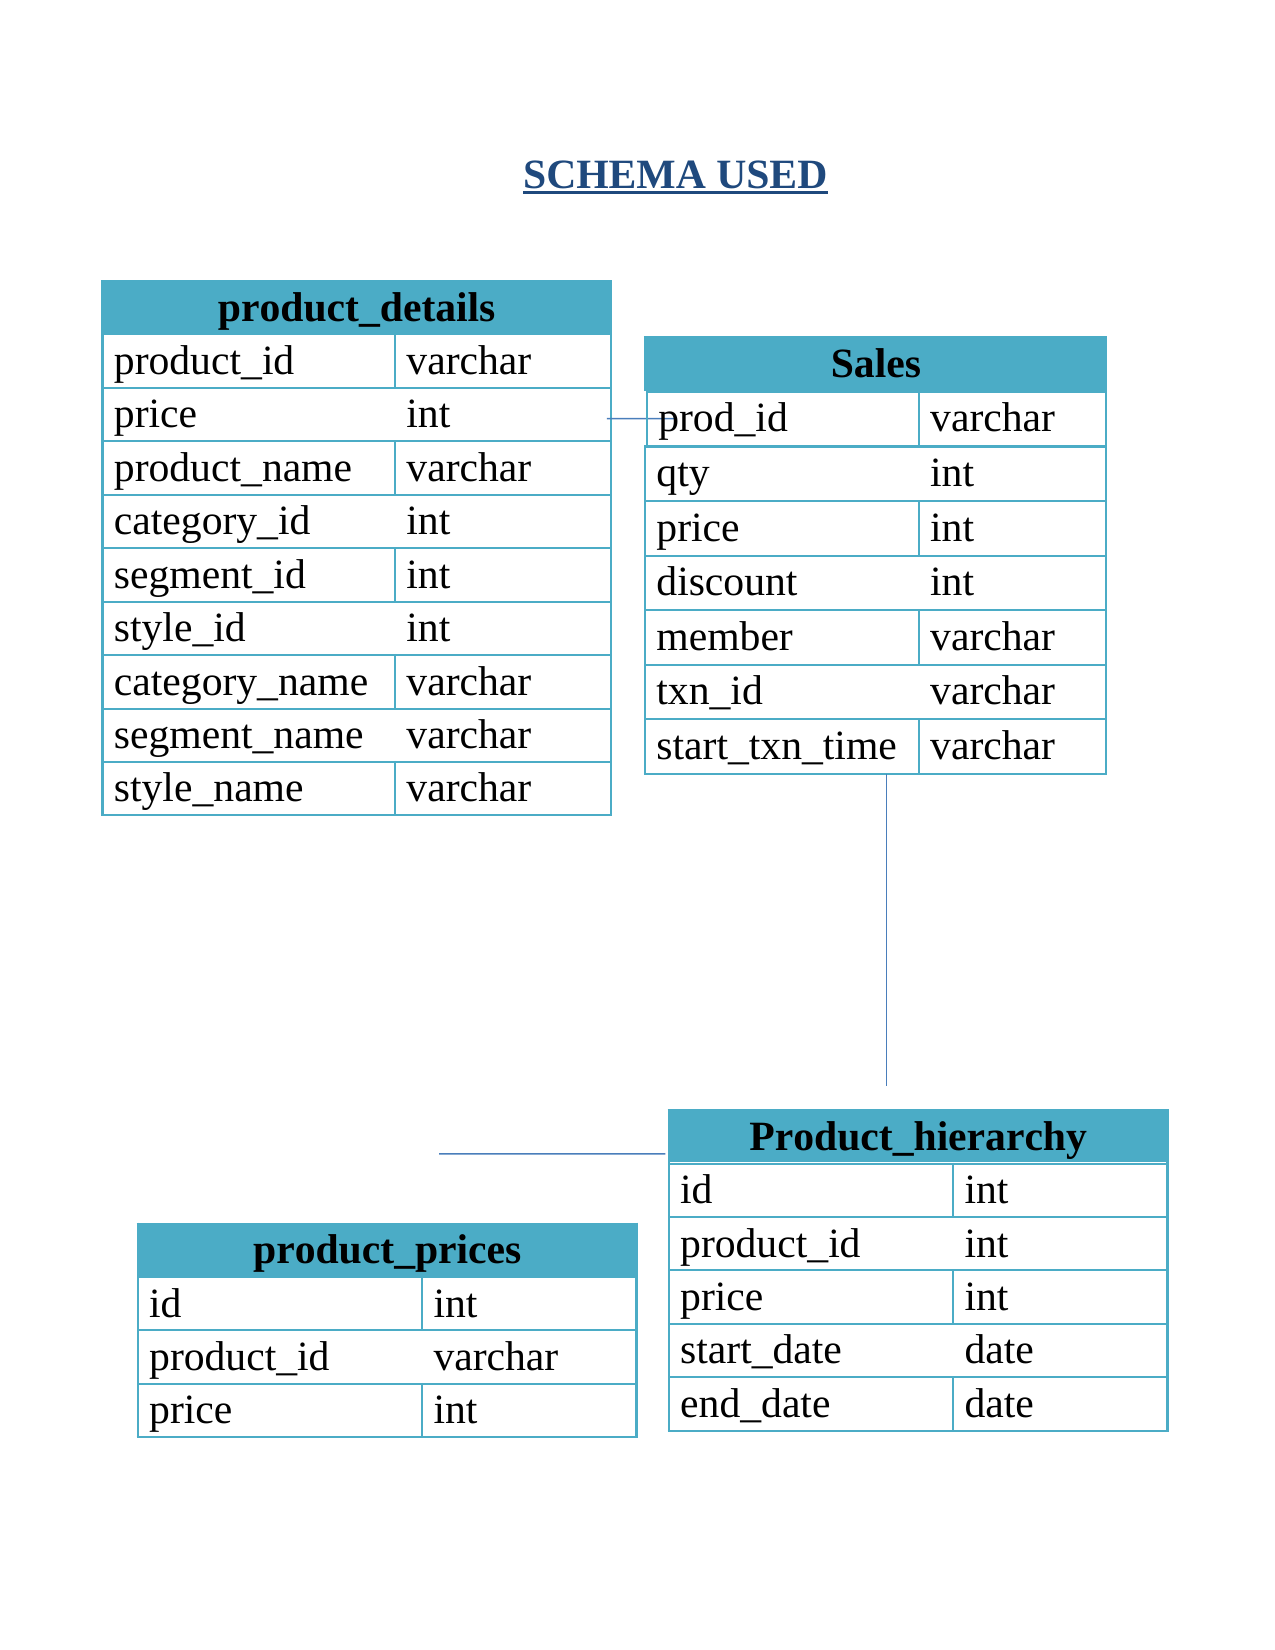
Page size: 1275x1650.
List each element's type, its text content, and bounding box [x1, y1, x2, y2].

table_cell int [919, 557, 1105, 609]
table_cell int [954, 1165, 1166, 1216]
table_cell int [919, 448, 1105, 500]
table_cell product_id [139, 1331, 422, 1383]
table_cell style_id [104, 603, 395, 654]
table_cell int [423, 1278, 635, 1329]
table_cell varchar [396, 656, 610, 707]
table_cell price [646, 502, 918, 554]
table_cell varchar [396, 442, 610, 494]
table_header product_prices [139, 1225, 635, 1276]
table_cell varchar [395, 710, 610, 761]
table_cell start_txn_time [646, 720, 918, 773]
table_cell end_date [670, 1378, 952, 1430]
table_cell int [920, 502, 1105, 554]
table_cell date [953, 1325, 1166, 1376]
table_cell int [954, 1271, 1166, 1323]
table_cell varchar [396, 763, 610, 814]
text SCHEMA USED [225, 150, 1125, 198]
table_cell date [954, 1378, 1166, 1430]
table_cell int [395, 603, 610, 654]
table_cell discount [646, 557, 919, 609]
table_cell member [646, 611, 918, 664]
table_cell varchar [422, 1331, 635, 1383]
table_cell varchar [919, 666, 1105, 718]
table_header Sales [646, 338, 1105, 391]
table_cell varchar [920, 720, 1105, 773]
table_cell segment_name [104, 710, 395, 761]
table_cell varchar [920, 611, 1105, 664]
table_cell product_name [104, 442, 394, 494]
table_cell price [139, 1385, 421, 1436]
table_cell varchar [920, 393, 1105, 445]
table_cell category_id [104, 496, 395, 547]
table_header product_details [104, 282, 610, 333]
table_cell start_date [670, 1325, 953, 1376]
table_header Product_hierarchy [670, 1111, 1166, 1162]
table_cell style_name [104, 763, 394, 814]
table_cell id [139, 1278, 421, 1329]
table_cell id [670, 1165, 952, 1216]
table_cell int [953, 1218, 1166, 1269]
table_cell price [104, 389, 395, 440]
table_cell category_name [104, 656, 394, 707]
table_cell int [396, 549, 610, 601]
table_cell price [670, 1271, 952, 1323]
table_cell product_id [670, 1218, 953, 1269]
table_cell txn_id [646, 666, 919, 718]
table_cell int [423, 1385, 635, 1436]
table_cell int [395, 389, 610, 440]
table_cell qty [646, 448, 919, 500]
table_cell product_id [104, 335, 394, 387]
table_cell prod_id [648, 393, 918, 445]
table_cell varchar [396, 335, 610, 387]
table_cell int [395, 496, 610, 547]
table_cell segment_id [104, 549, 394, 601]
